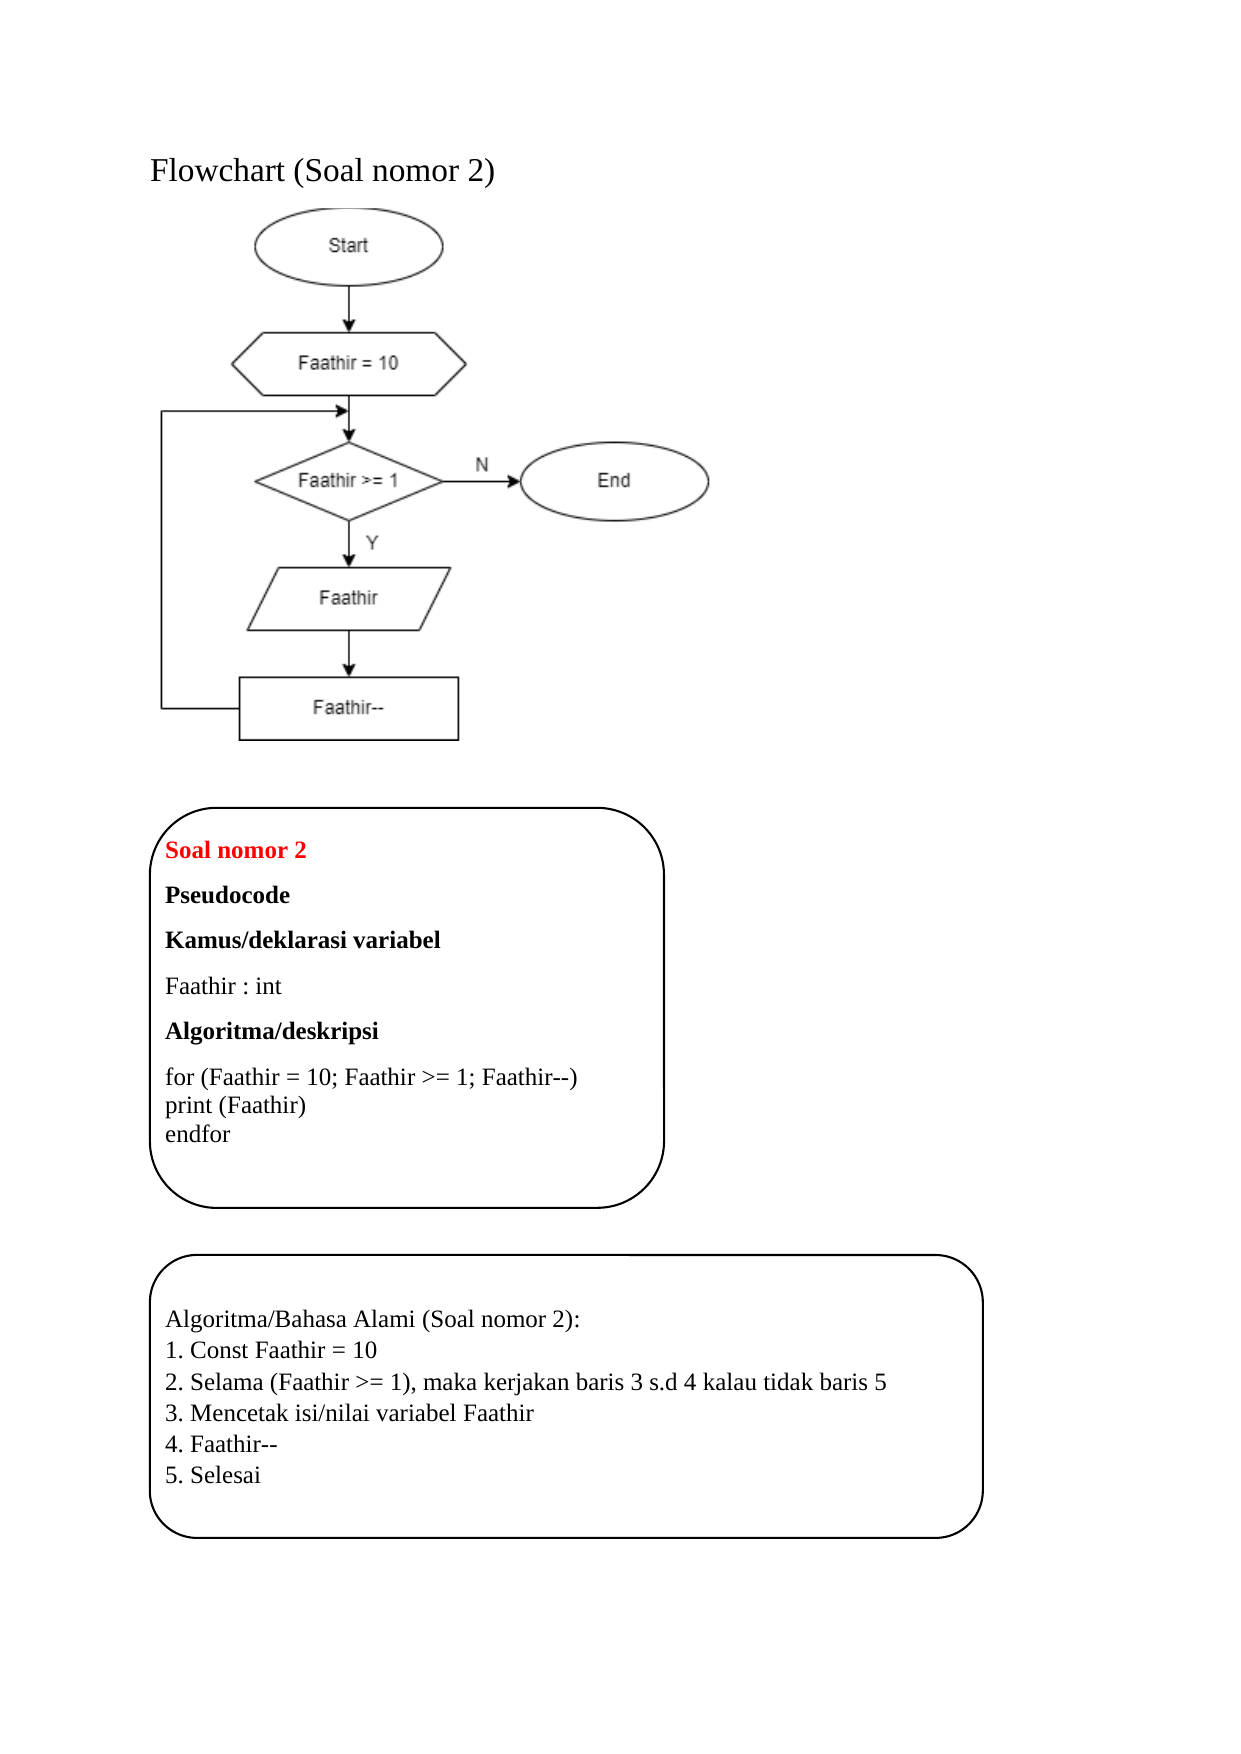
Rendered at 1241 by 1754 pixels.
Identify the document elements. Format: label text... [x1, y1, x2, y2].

picture [150, 208, 711, 741]
text Flowchart (Soal nomor 2) [150, 150, 1090, 188]
